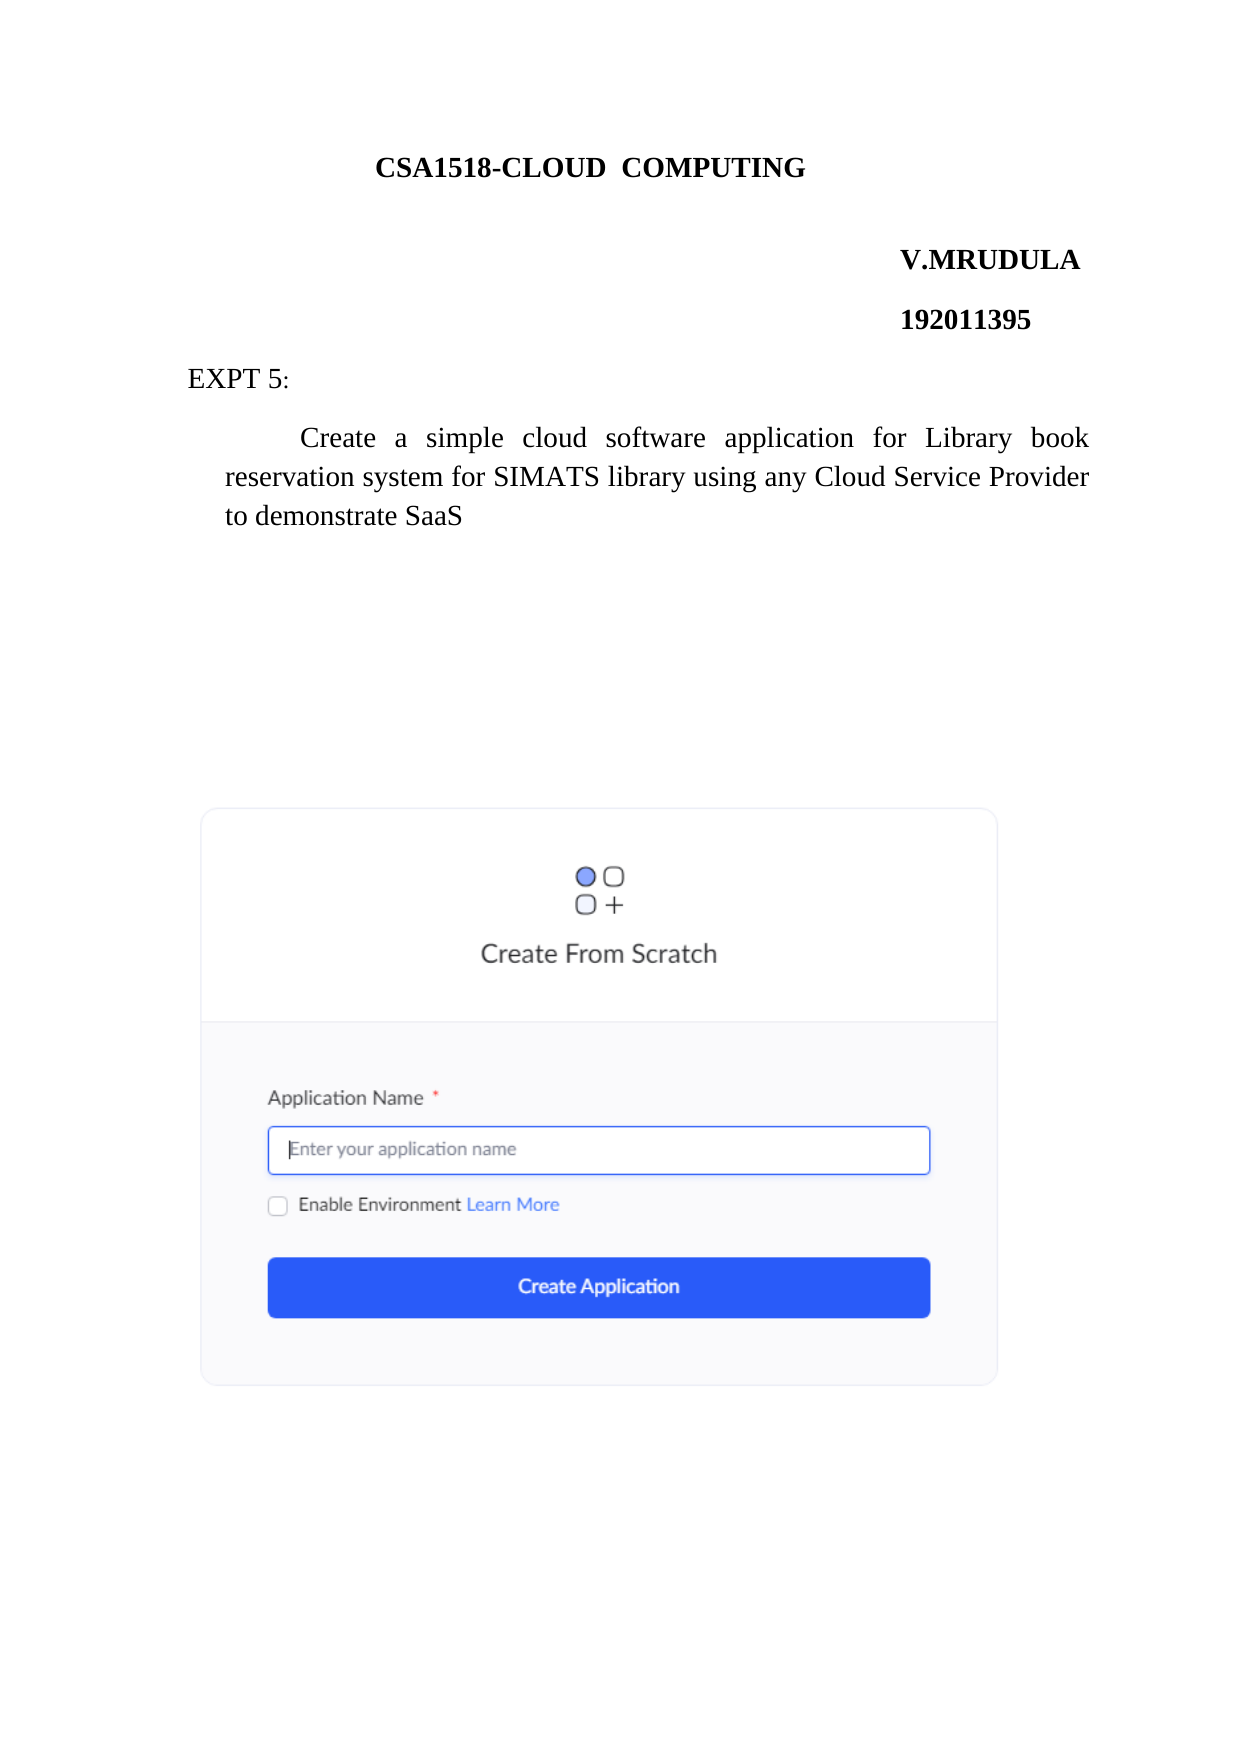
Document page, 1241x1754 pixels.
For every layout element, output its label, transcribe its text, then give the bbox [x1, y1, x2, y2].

text V.MRUDULA [150, 209, 1090, 276]
text CSA1518-CLOUD COMPUTING [150, 150, 1090, 183]
picture [150, 772, 1091, 1471]
text Create a simple cloud software application for Library book reservation system for SIMATS library using any Cloud Service Provider to demonstrate SaaS [225, 421, 1090, 531]
text EXPT 5: [187, 361, 1090, 395]
text 192011395 [900, 302, 1090, 335]
